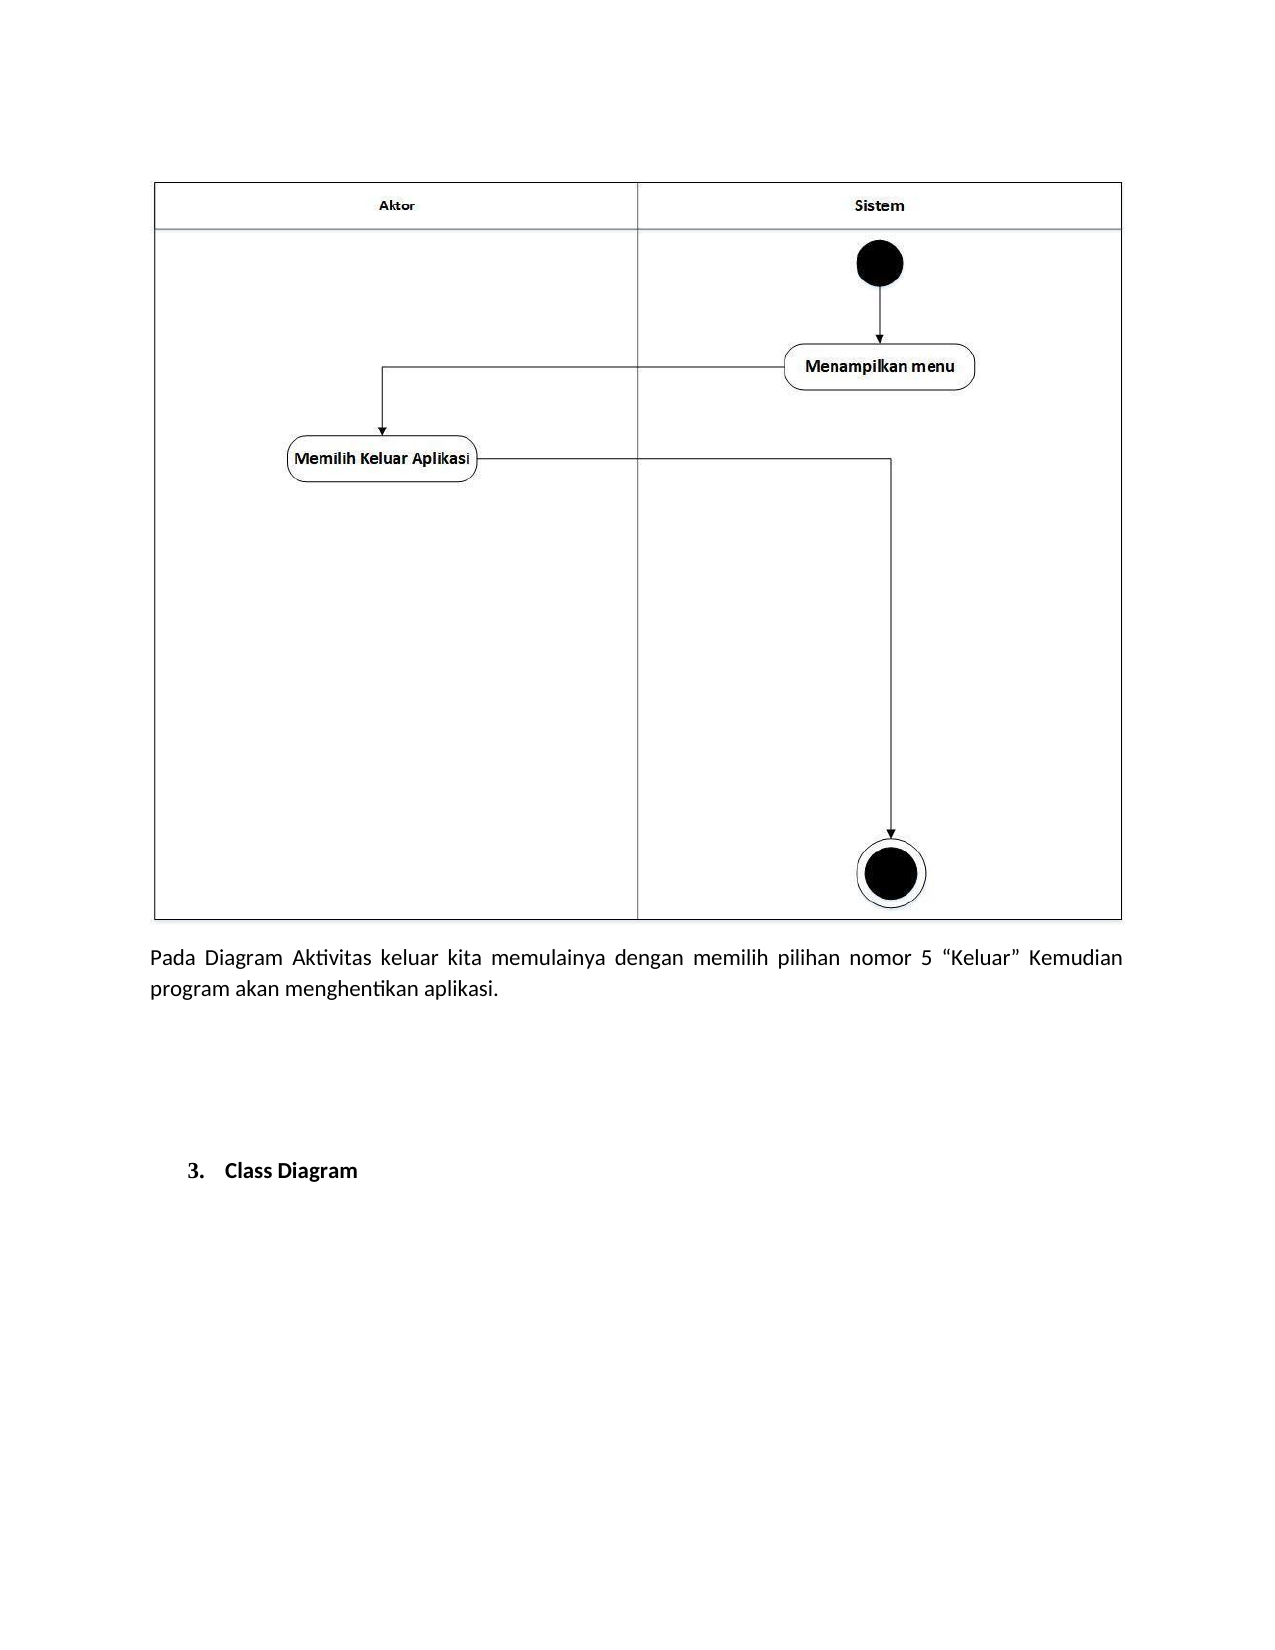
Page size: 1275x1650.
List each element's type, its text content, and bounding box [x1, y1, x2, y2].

list Class Diagram [187, 1156, 1125, 1184]
text Pada Diagram Aktivitas keluar kita memulainya dengan memilih pilihan nomor 5 “Keluar” Kemudian program akan menghentikan aplikasi. [150, 943, 1125, 1002]
